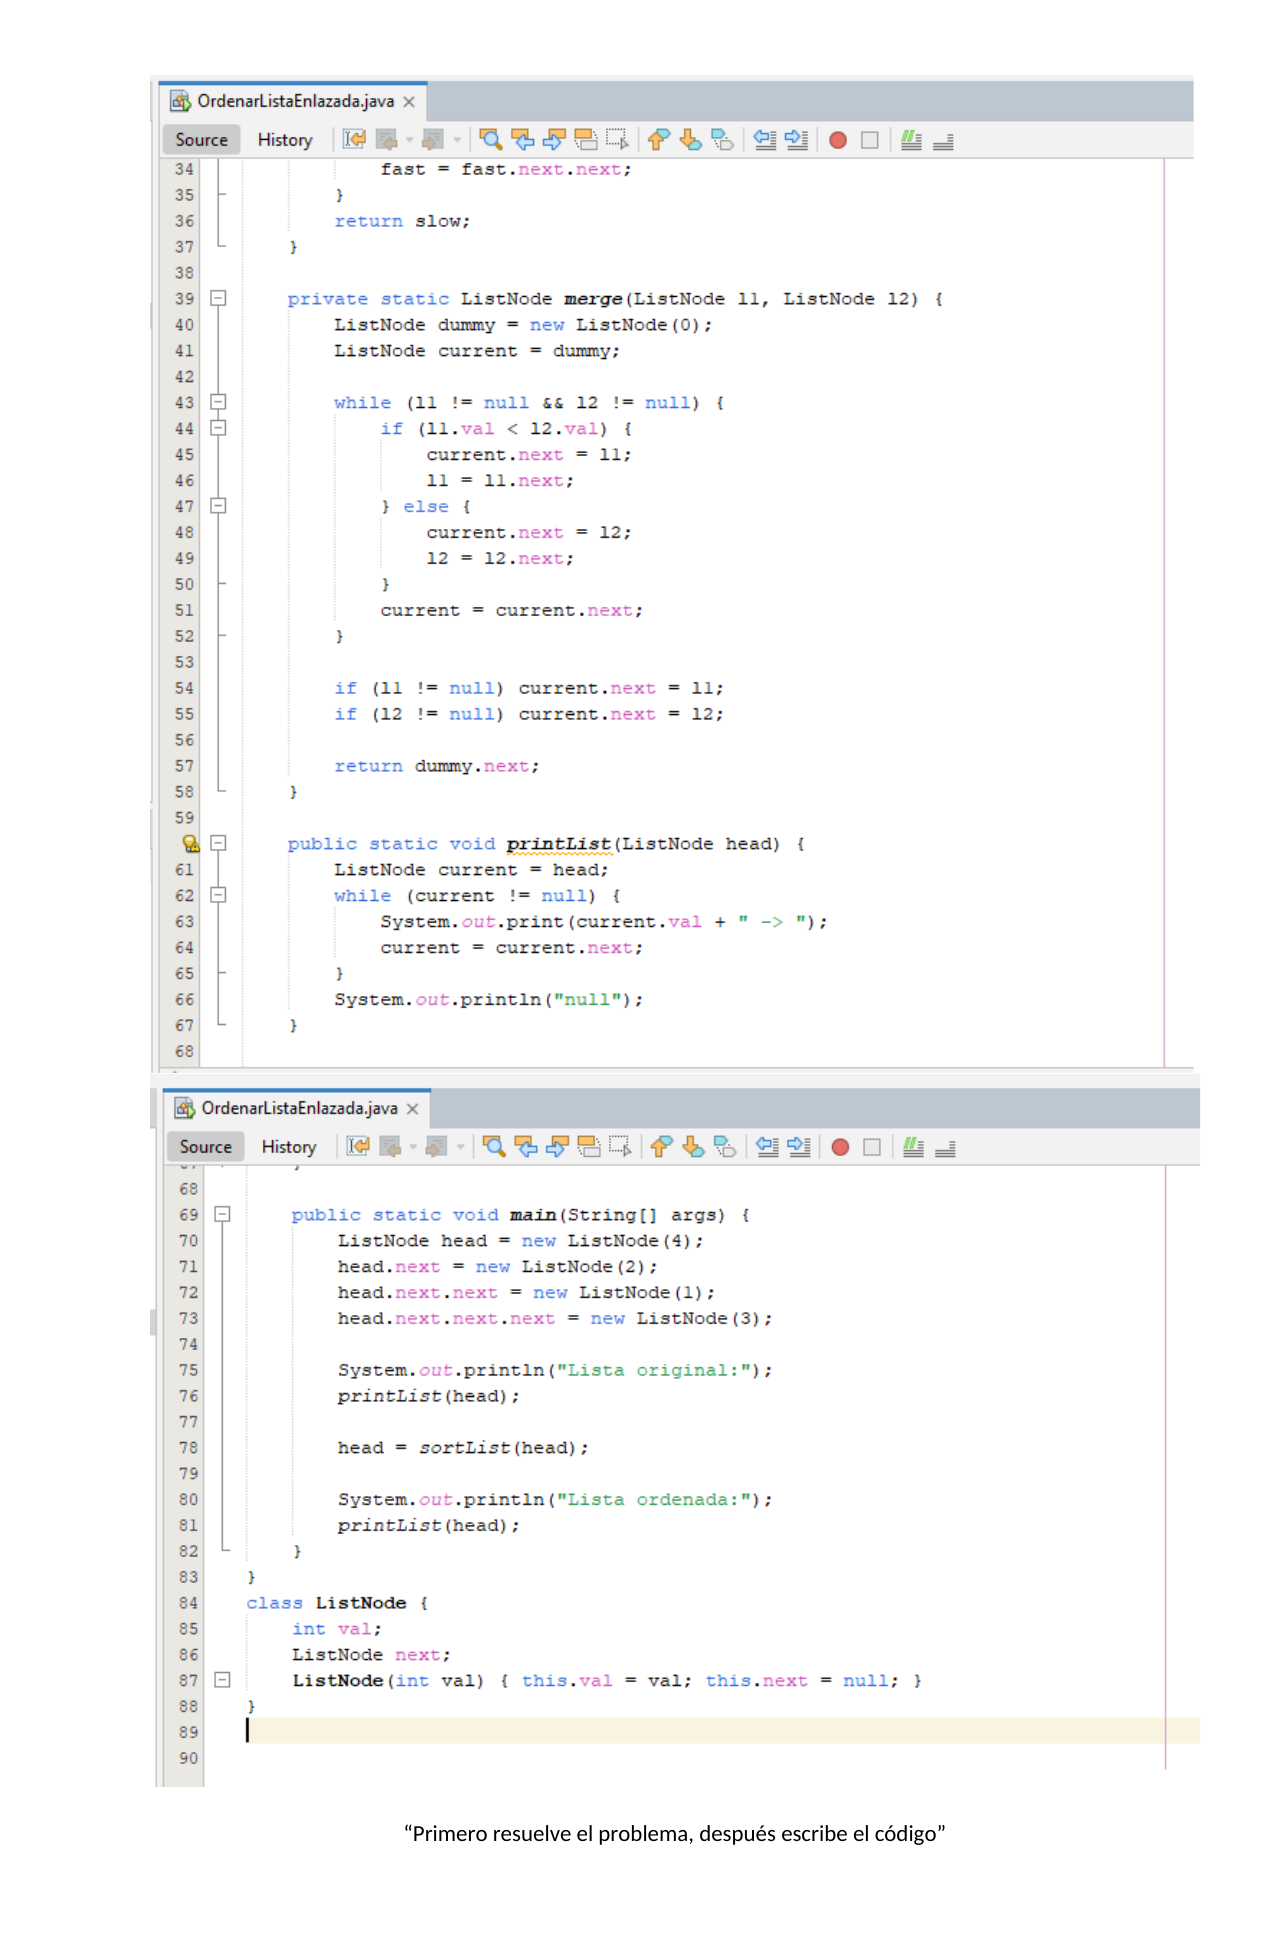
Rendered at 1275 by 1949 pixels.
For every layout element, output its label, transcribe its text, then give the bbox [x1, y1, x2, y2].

picture [150, 1074, 1201, 1787]
list “Primero resuelve el problema, después escribe el código” [150, 1819, 1200, 1847]
picture [150, 75, 1194, 1073]
